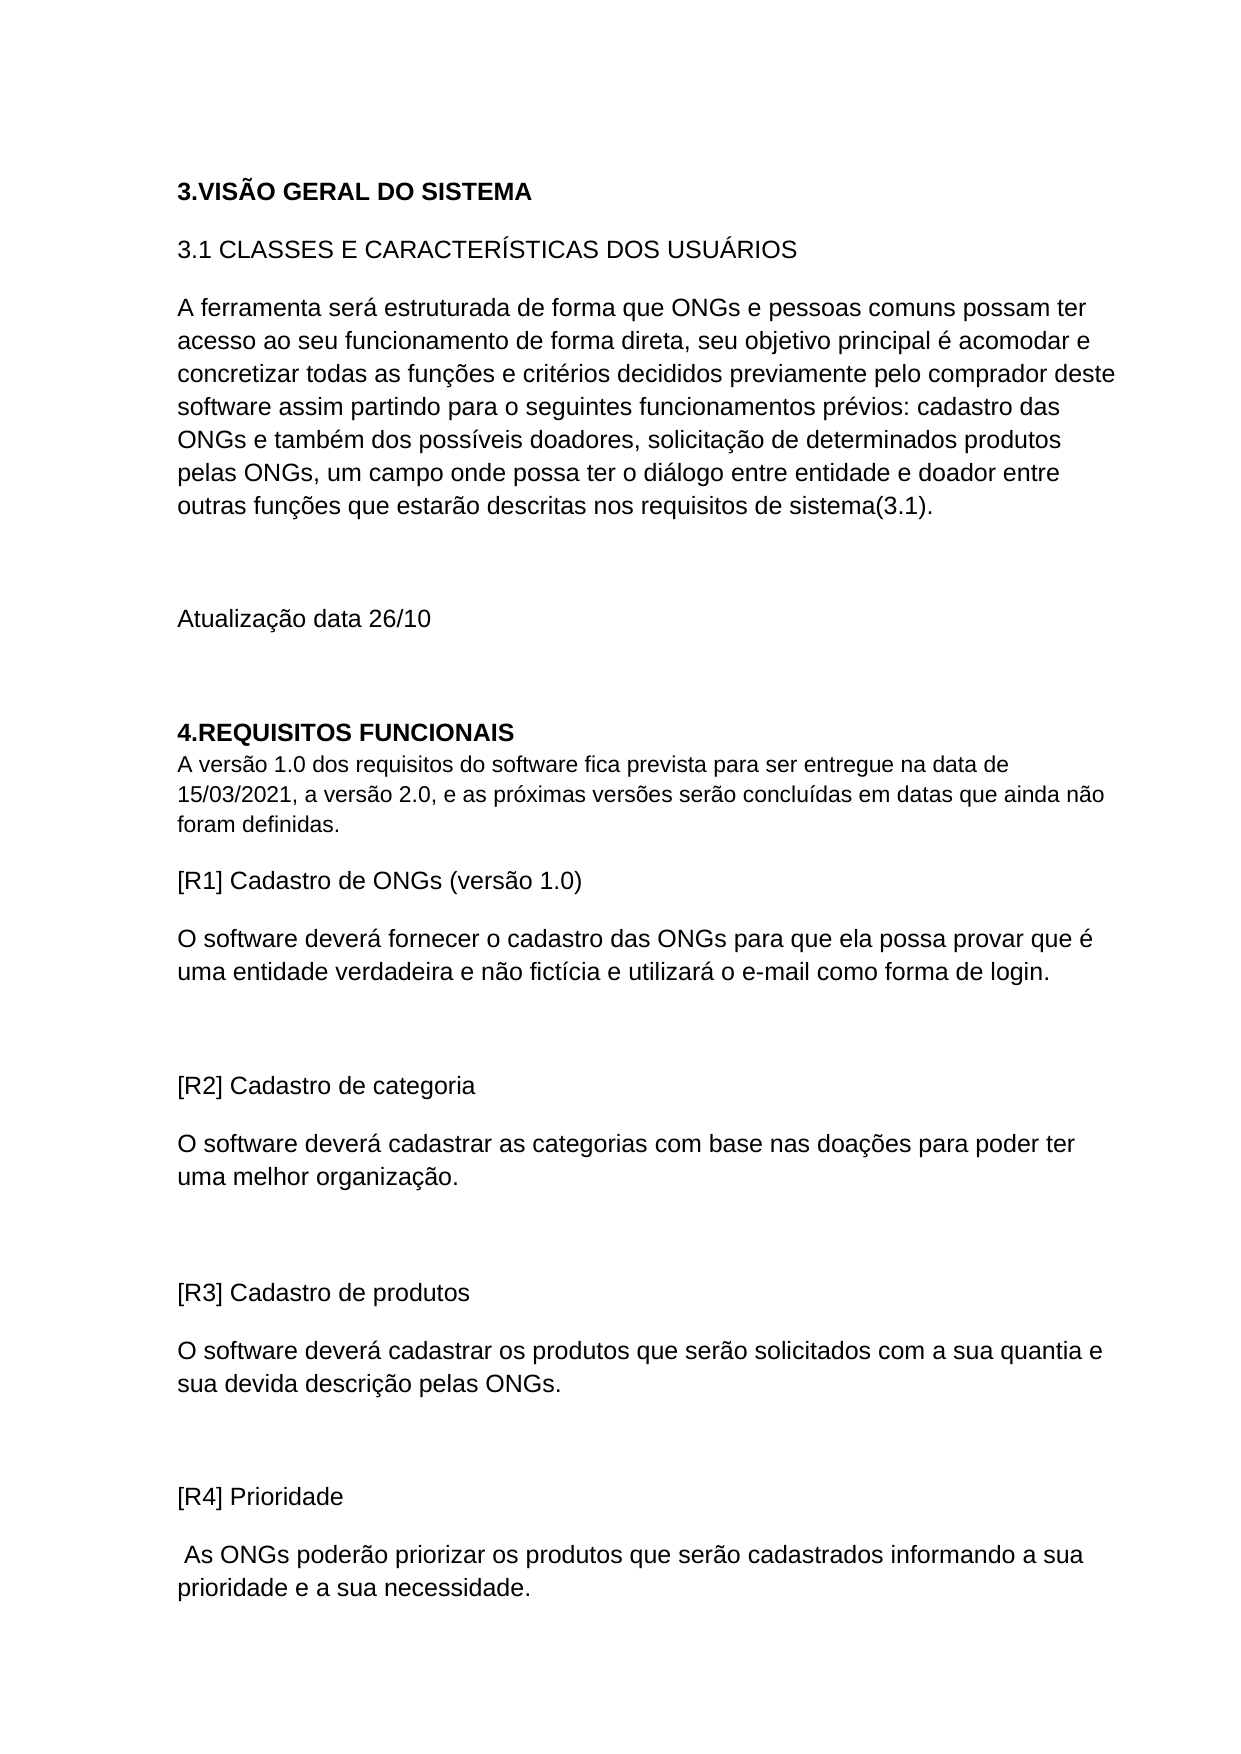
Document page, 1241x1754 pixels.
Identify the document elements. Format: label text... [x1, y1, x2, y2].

text O software deverá fornecer o cadastro das ONGs para que ela possa provar que é uma entidade verdadeira e não fictícia e utilizará o e-mail como forma de login. [177, 924, 1122, 986]
subtitle 3.VISÃO GERAL DO SISTEMA [177, 177, 1122, 206]
subtitle 4.REQUISITOS FUNCIONAIS [177, 718, 1122, 746]
text A versão 1.0 dos requisitos do software fica prevista para ser entregue na data de 15/03/2021, a versão 2.0, e as próximas versões serão concluídas em datas que ainda não foram definidas. [177, 751, 1122, 837]
text Atualização data 26/10 [177, 604, 1122, 633]
subtitle [R3] Cadastro de produtos [177, 1278, 1122, 1306]
subtitle 3.1 CLASSES E CARACTERÍSTICAS DOS USUÁRIOS [177, 235, 1122, 264]
text A ferramenta será estruturada de forma que ONGs e pessoas comuns possam ter acesso ao seu funcionamento de forma direta, seu objetivo principal é acomodar e concretizar todas as funções e critérios decididos previamente pelo comprador deste software assim partindo para o seguintes funcionamentos prévios: cadastro das ONGs e também dos possíveis doadores, solicitação de determinados produtos pelas ONGs, um campo onde possa ter o diálogo entre entidade e doador entre outras funções que estarão descritas nos requisitos de sistema(3.1). [177, 293, 1122, 520]
text O software deverá cadastrar as categorias com base nas doações para poder ter uma melhor organização. [177, 1129, 1122, 1190]
subtitle [R2] Cadastro de categoria [177, 1071, 1122, 1099]
subtitle [R4] Prioridade [177, 1482, 1122, 1511]
text O software deverá cadastrar os produtos que serão solicitados com a sua quantia e sua devida descrição pelas ONGs. [177, 1336, 1122, 1397]
subtitle [R1] Cadastro de ONGs (versão 1.0) [177, 866, 1122, 895]
text As ONGs poderão priorizar os produtos que serão cadastrados informando a sua prioridade e a sua necessidade. [177, 1540, 1122, 1602]
